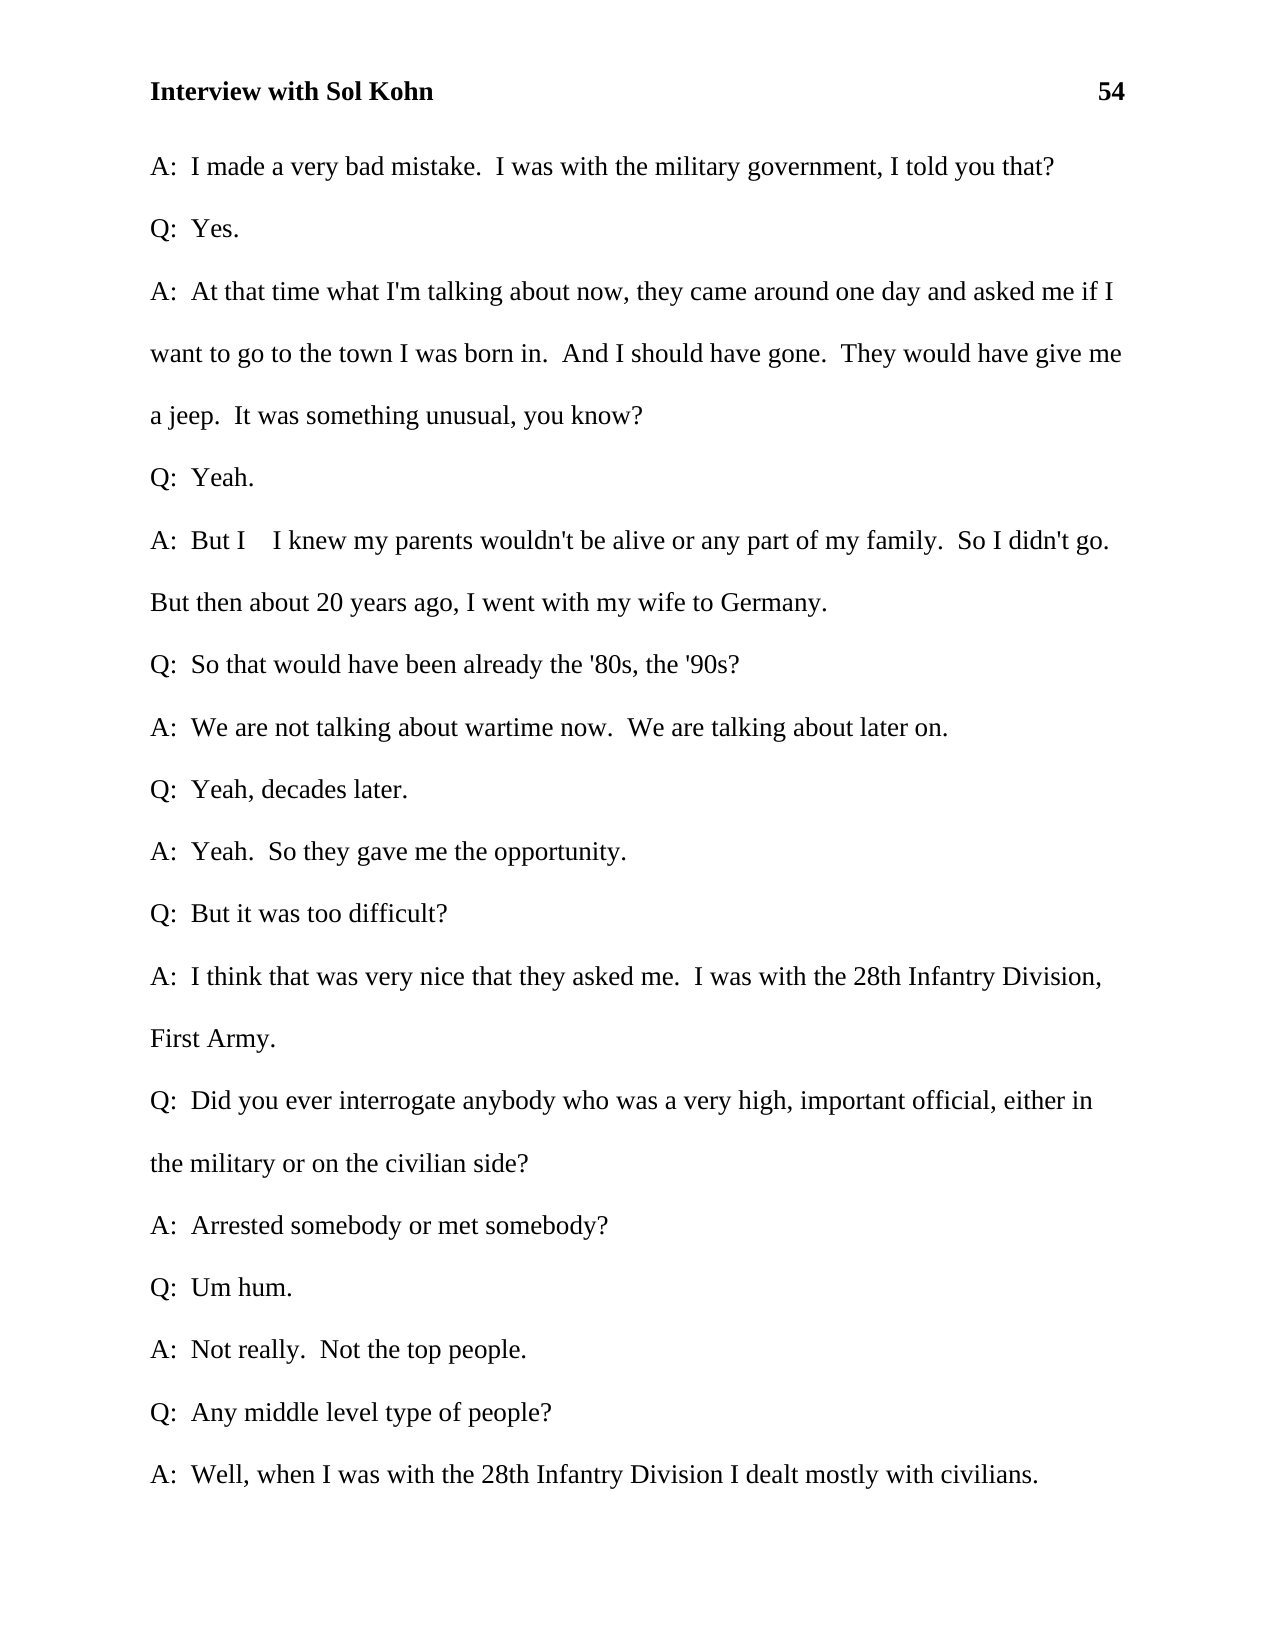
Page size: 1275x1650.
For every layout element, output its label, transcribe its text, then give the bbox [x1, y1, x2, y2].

text A: Yeah. So they gave me the opportunity. [150, 835, 1125, 866]
text Q: Did you ever interrogate anybody who was a very high, important official, either in the military or on the civilian side? [150, 1084, 1125, 1178]
text Q: Any middle level type of people? [150, 1396, 1125, 1427]
text Q: So that would have been already the '80s, the '90s? [150, 648, 1125, 679]
text Q: Yeah, decades later. [150, 773, 1125, 804]
text A: At that time what I'm talking about now, they came around one day and asked me if I want to go to the town I was born in. And I should have gone. They would have give me a jeep. It was something unusual, you know? [150, 274, 1125, 430]
text A: Arrested somebody or met somebody? [150, 1209, 1125, 1240]
text Q: Um hum. [150, 1271, 1125, 1302]
text Q: But it was too difficult? [150, 897, 1125, 929]
text Q: Yes. [150, 212, 1125, 243]
text A: Not really. Not the top people. [150, 1333, 1125, 1365]
text A: We are not talking about wartime now. We are talking about later on. [150, 711, 1125, 742]
text A: I think that was very nice that they asked me. I was with the 28th Infantry Division, First Army. [150, 960, 1125, 1053]
text A: But I I knew my parents wouldn't be alive or any part of my family. So I didn't go. But then about 20 years ago, I went with my wife to Germany. [150, 524, 1125, 617]
text A: I made a very bad mistake. I was with the military government, I told you that? [150, 150, 1125, 181]
text Q: Yeah. [150, 461, 1125, 493]
text A: Well, when I was with the 28th Infantry Division I dealt mostly with civilians. [150, 1458, 1125, 1489]
